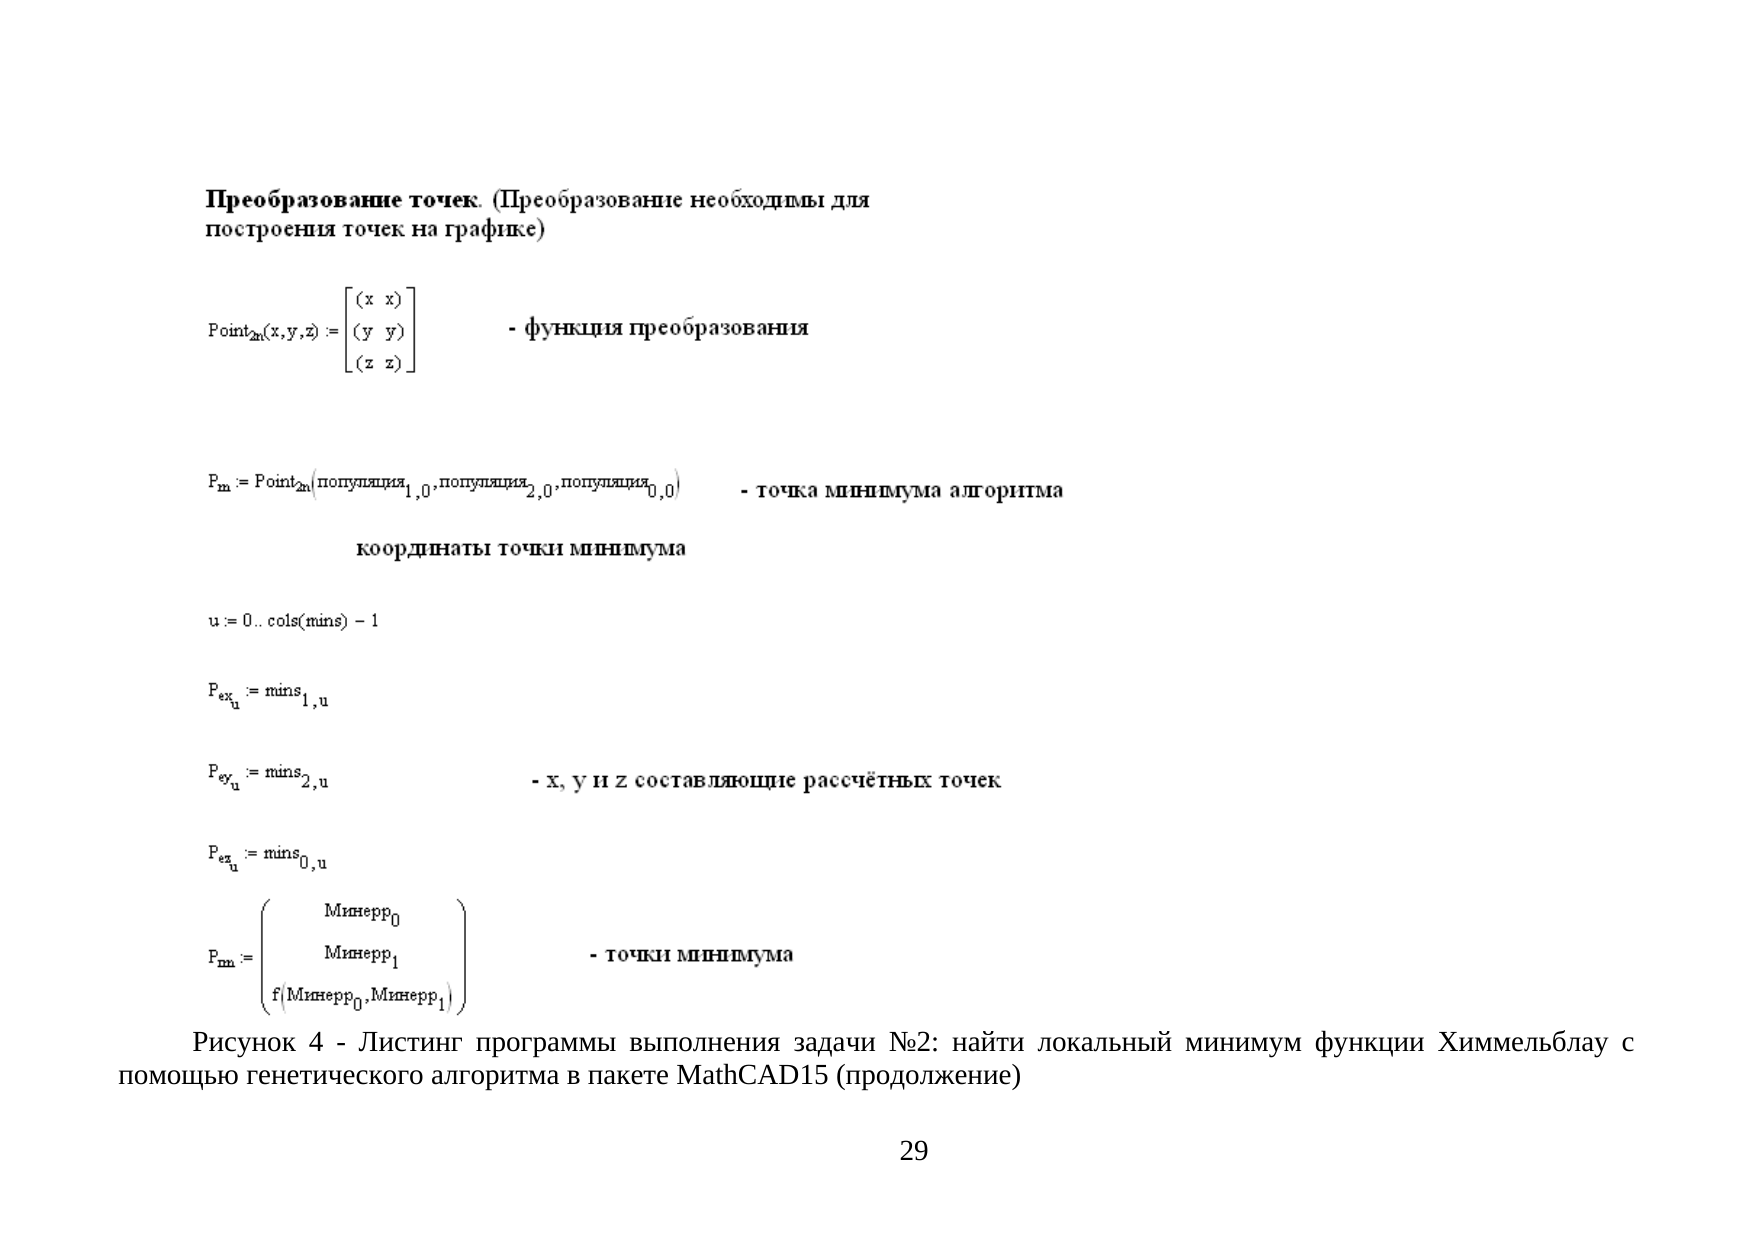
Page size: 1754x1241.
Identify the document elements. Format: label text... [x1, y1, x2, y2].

text Рисунок 4 - Листинг программы выполнения задачи №2: найти локальный минимум функции Химмельблау с помощью генетического алгоритма в пакете MathCAD15 (продолжение) [118, 1024, 1636, 1091]
picture [199, 177, 1071, 1024]
